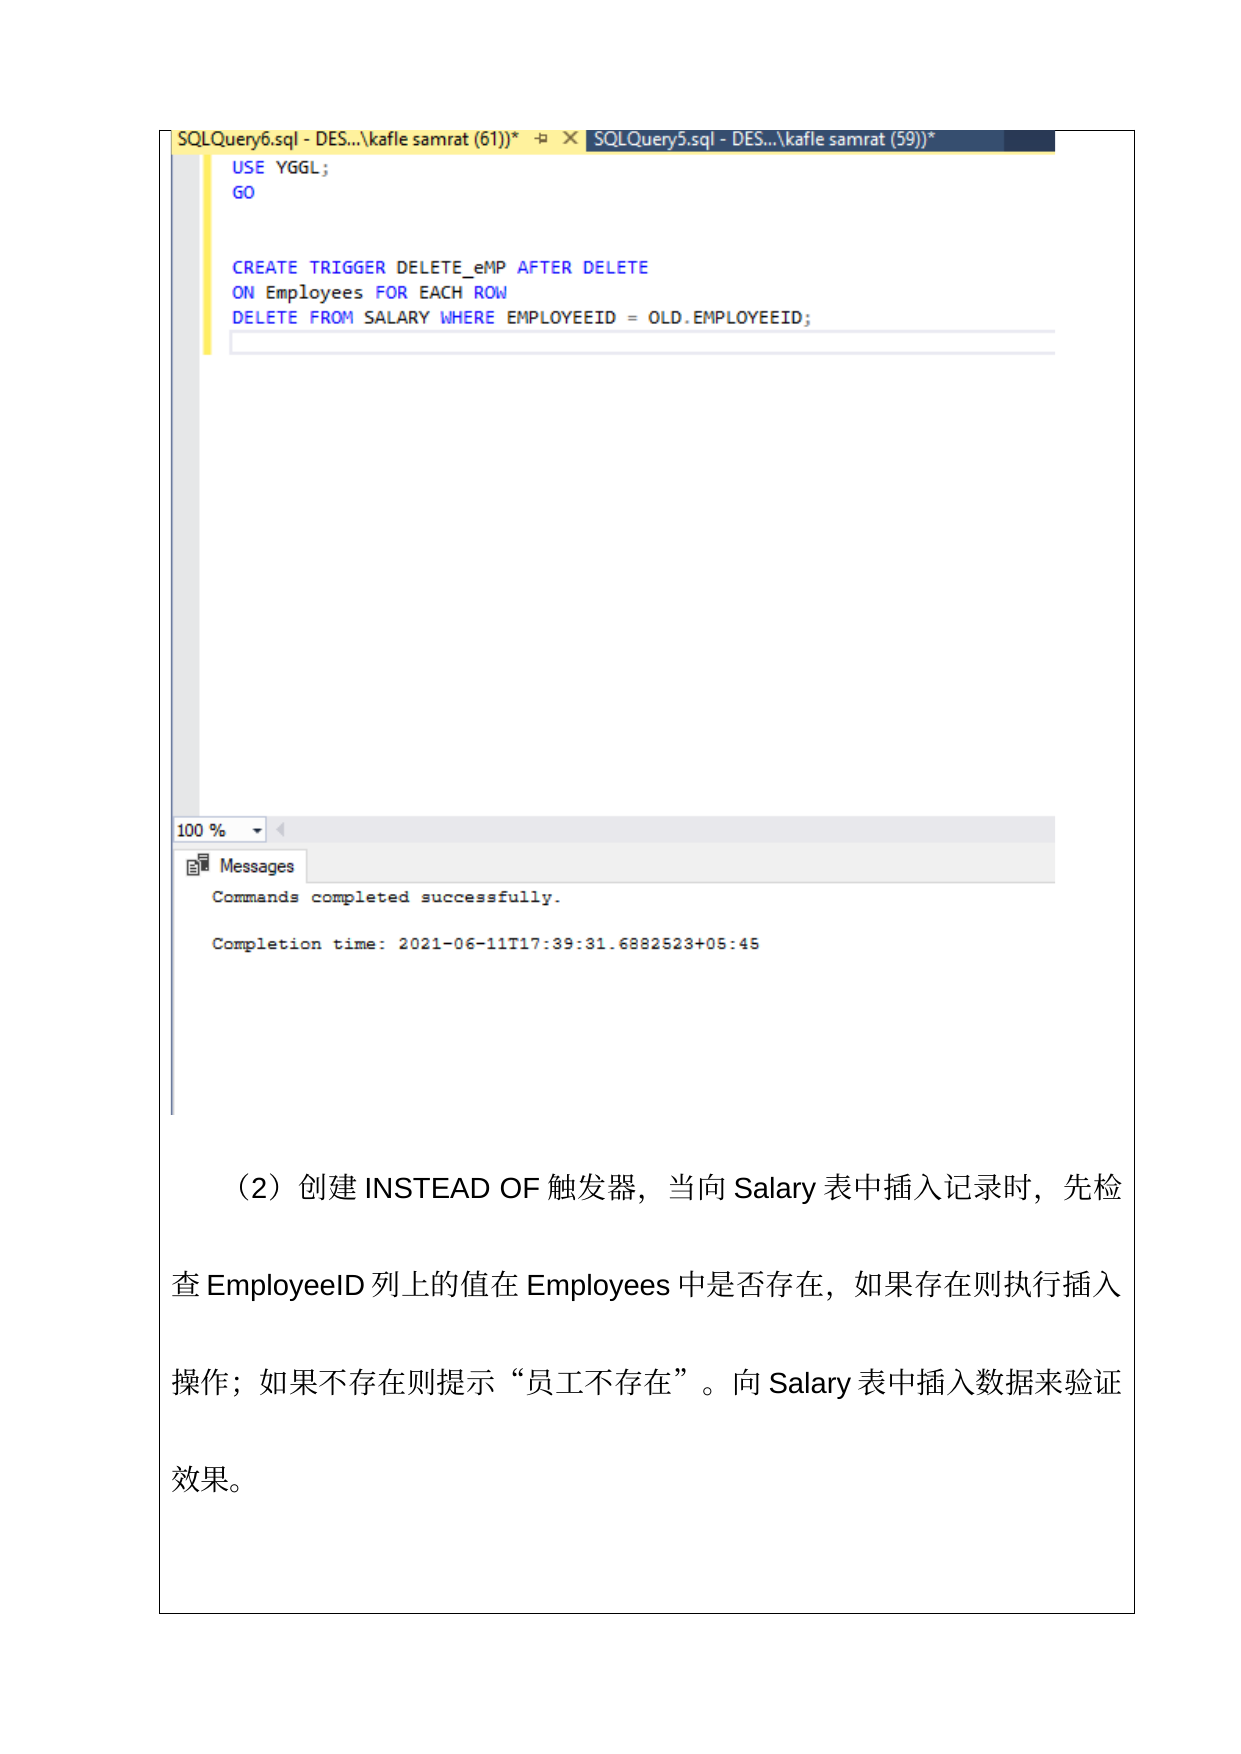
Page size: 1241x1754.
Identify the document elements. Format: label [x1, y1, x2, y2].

table_cell [160, 131, 1134, 1613]
picture [170, 130, 1056, 1115]
